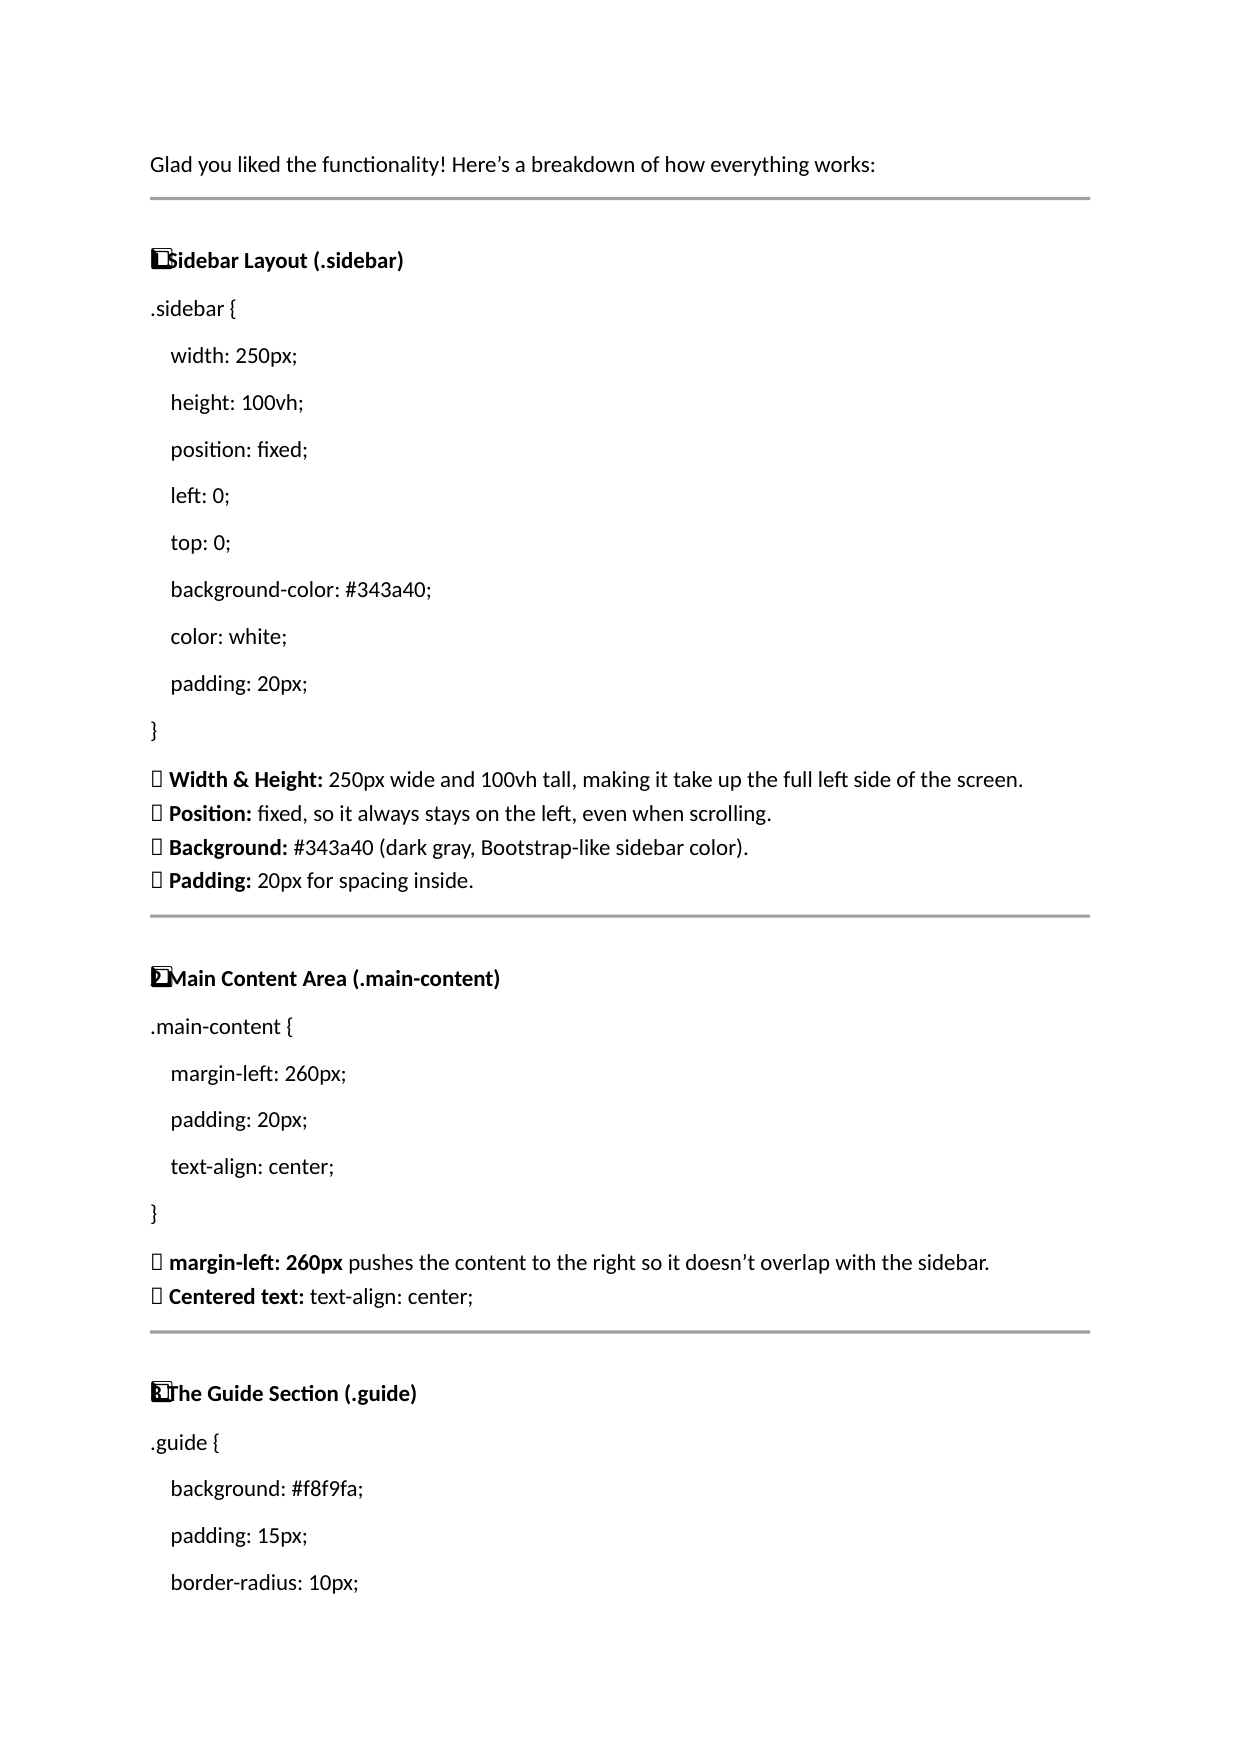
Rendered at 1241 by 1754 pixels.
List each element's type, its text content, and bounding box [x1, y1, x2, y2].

text } [150, 716, 1090, 744]
text top: 0; [150, 528, 1090, 557]
text background-color: #343a40; [150, 575, 1090, 603]
text .main-content { [150, 1012, 1090, 1040]
text border-radius: 10px; [150, 1568, 1090, 1596]
text Glad you liked the functionality! Here’s a breakdown of how everything works: [150, 150, 1090, 178]
text padding: 20px; [150, 1106, 1090, 1134]
text .guide { [150, 1428, 1090, 1456]
text color: white; [150, 622, 1090, 650]
text padding: 15px; [150, 1521, 1090, 1549]
text margin-left: 260px; [150, 1059, 1090, 1087]
text text-align: center; [150, 1152, 1090, 1181]
text 🔹 margin-left: 260px pushes the content to the right so it doesn’t overlap with the sidebar. 🔹 Centered text: text-align: center; [150, 1246, 1090, 1311]
text left: 0; [150, 482, 1090, 510]
text 🔹 Width & Height: 250px wide and 100vh tall, making it take up the full left side of the screen. 🔹 Position: fixed, so it always stays on the left, even when scrolling. 🔹 Background: #343a40 (dark gray, Bootstrap-like sidebar color). 🔹 Padding: 20px for spacing inside. [150, 763, 1090, 895]
text } [150, 1199, 1090, 1227]
text .sidebar { [150, 294, 1090, 322]
text 1️⃣ Sidebar Layout (.sidebar) [150, 244, 1090, 275]
text 3️⃣ The Guide Section (.guide) [150, 1377, 1090, 1408]
text width: 250px; [150, 341, 1090, 369]
text height: 100vh; [150, 388, 1090, 416]
text padding: 20px; [150, 669, 1090, 697]
text background: #f8f9fa; [150, 1474, 1090, 1503]
text 2️⃣ Main Content Area (.main-content) [150, 961, 1090, 993]
text position: fixed; [150, 435, 1090, 463]
